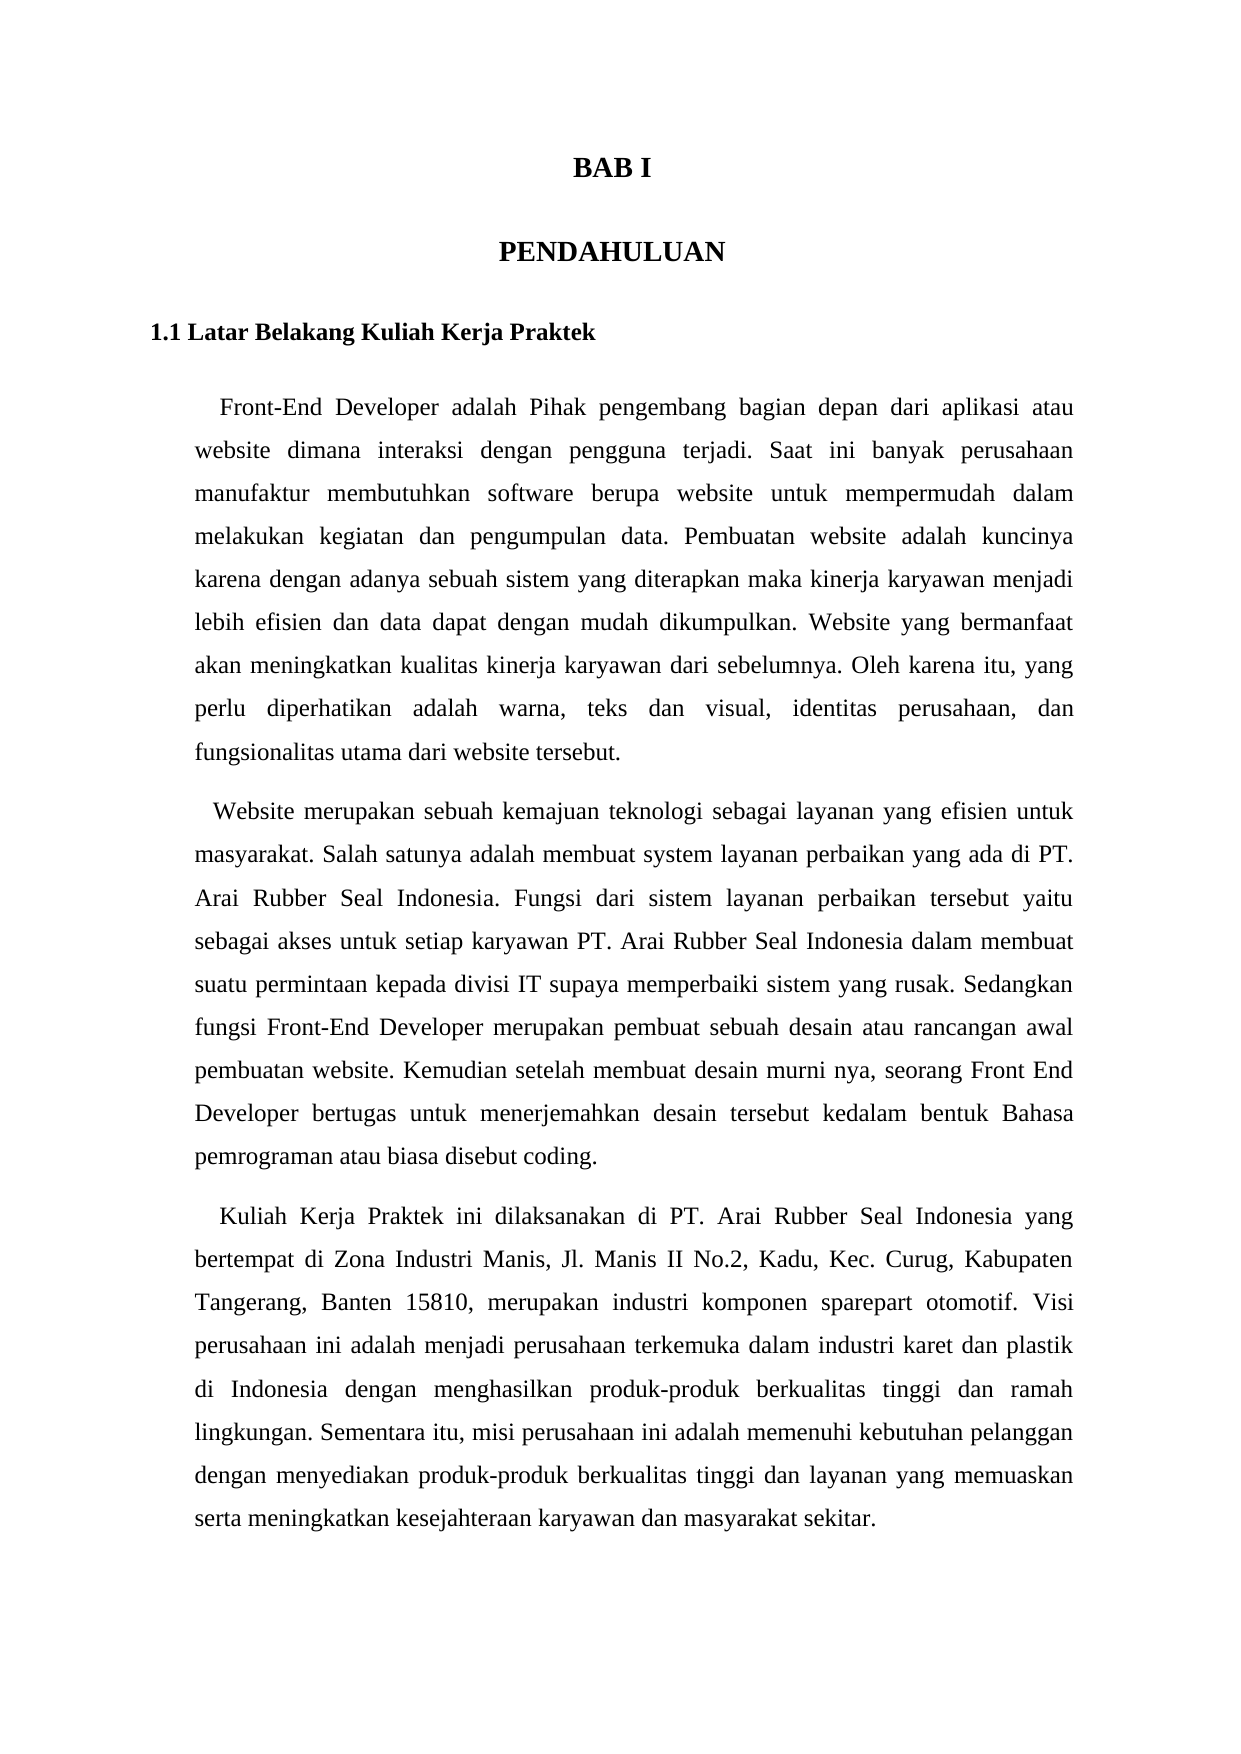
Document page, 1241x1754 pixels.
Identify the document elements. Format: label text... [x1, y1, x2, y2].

text Website merupakan sebuah kemajuan teknologi sebagai layanan yang efisien untuk masyarakat. Salah satunya adalah membuat system layanan perbaikan yang ada di PT. Arai Rubber Seal Indonesia. Fungsi dari sistem layanan perbaikan tersebut yaitu sebagai akses untuk setiap karyawan PT. Arai Rubber Seal Indonesia dalam membuat suatu permintaan kepada divisi IT supaya memperbaiki sistem yang rusak. Sedangkan fungsi Front-End Developer merupakan pembuat sebuah desain atau rancangan awal pembuatan website. Kemudian setelah membuat desain murni nya, seorang Front End Developer bertugas untuk menerjemahkan desain tersebut kedalam bentuk Bahasa pemrograman atau biasa disebut coding. [194, 796, 1074, 1170]
text Kuliah Kerja Praktek ini dilaksanakan di PT. Arai Rubber Seal Indonesia yang bertempat di Zona Industri Manis, Jl. Manis II No.2, Kadu, Kec. Curug, Kabupaten Tangerang, Banten 15810, merupakan industri komponen sparepart otomotif. Visi perusahaan ini adalah menjadi perusahaan terkemuka dalam industri karet dan plastik di Indonesia dengan menghasilkan produk-produk berkualitas tinggi dan ramah lingkungan. Sementara itu, misi perusahaan ini adalah memenuhi kebutuhan pelanggan dengan menyediakan produk-produk berkualitas tinggi dan layanan yang memuaskan serta meningkatkan kesejahteraan karyawan dan masyarakat sekitar. [194, 1201, 1074, 1532]
text 1.1 Latar Belakang Kuliah Kerja Praktek [150, 317, 1074, 346]
text PENDAHULUAN [150, 234, 1074, 267]
text BAB I [150, 150, 1074, 183]
text Front-End Developer adalah Pihak pengembang bagian depan dari aplikasi atau website dimana interaksi dengan pengguna terjadi. Saat ini banyak perusahaan manufaktur membutuhkan software berupa website untuk mempermudah dalam melakukan kegiatan dan pengumpulan data. Pembuatan website adalah kuncinya karena dengan adanya sebuah sistem yang diterapkan maka kinerja karyawan menjadi lebih efisien dan data dapat dengan mudah dikumpulkan. Website yang bermanfaat akan meningkatkan kualitas kinerja karyawan dari sebelumnya. Oleh karena itu, yang perlu diperhatikan adalah warna, teks dan visual, identitas perusahaan, dan fungsionalitas utama dari website tersebut. [194, 392, 1074, 765]
